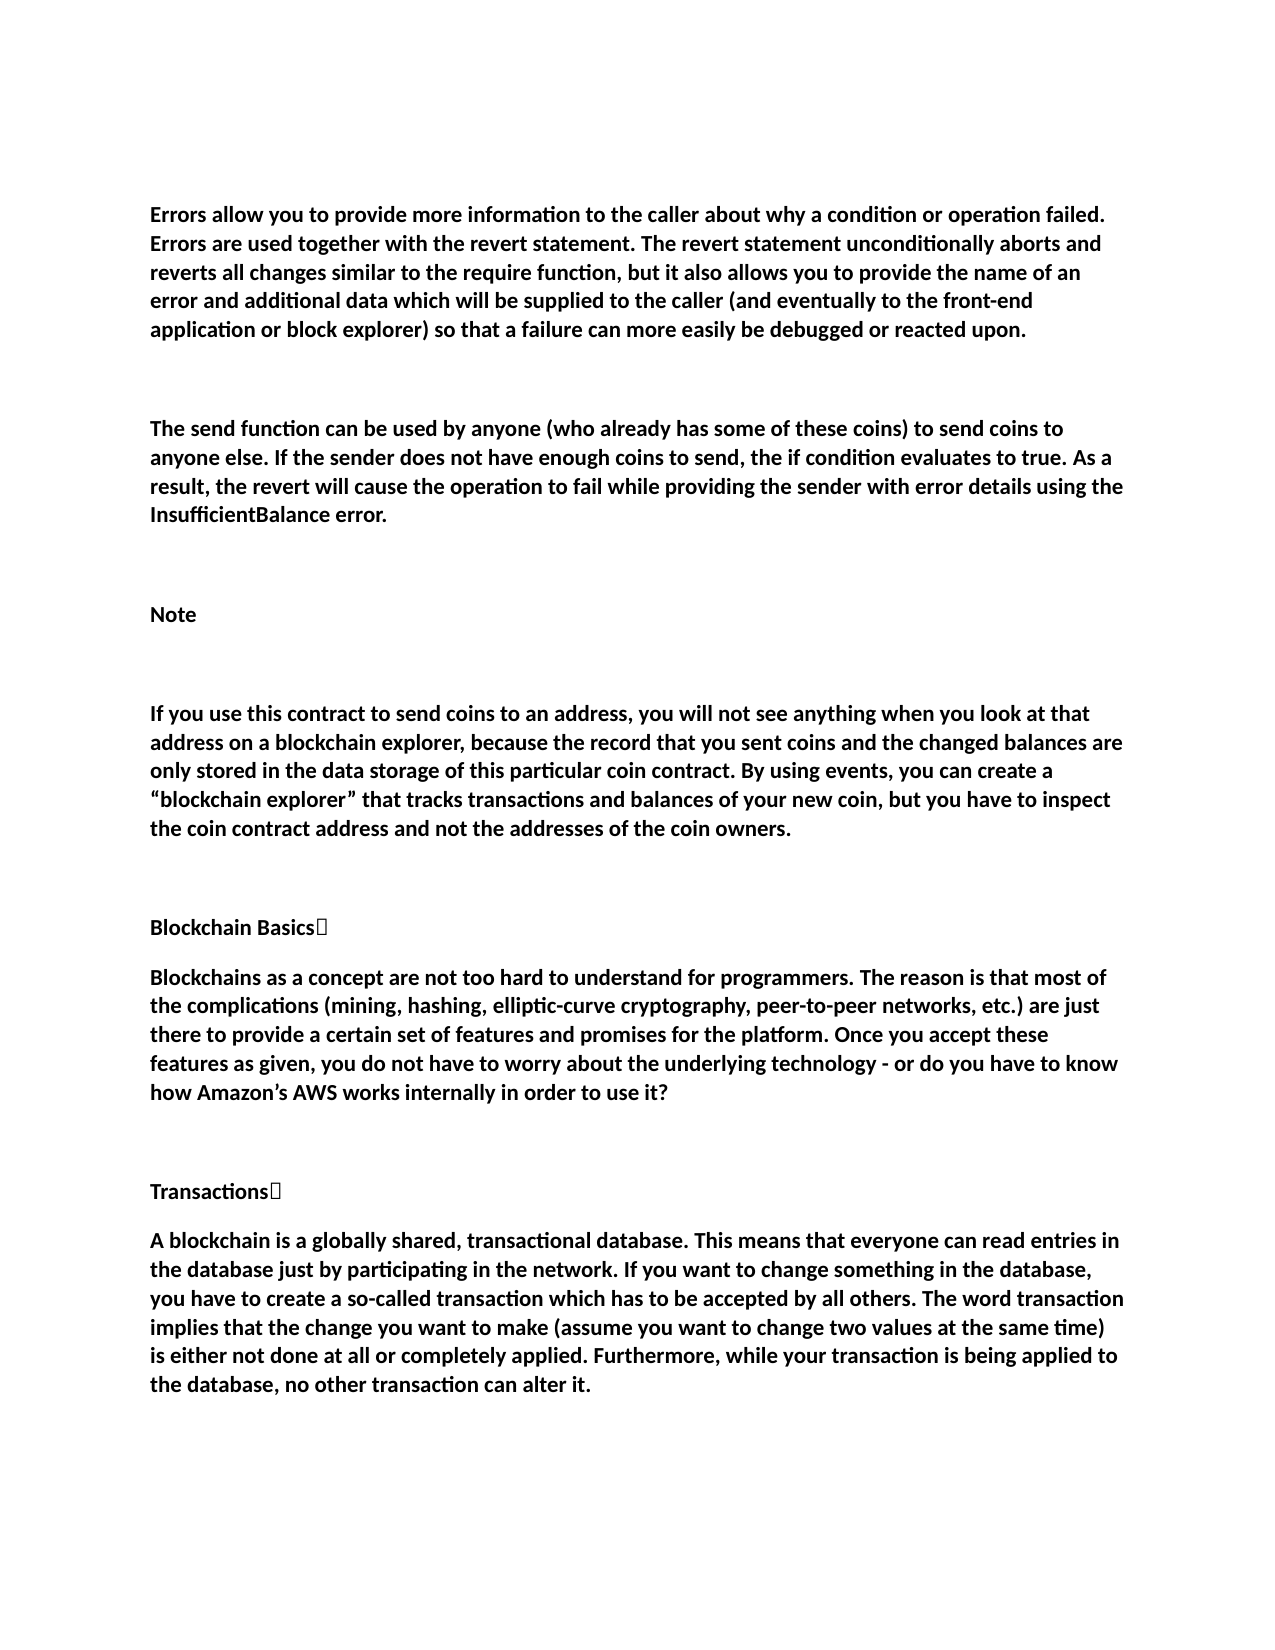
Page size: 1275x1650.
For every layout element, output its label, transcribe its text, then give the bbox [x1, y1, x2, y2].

text Transactions [150, 1176, 1125, 1205]
text Errors allow you to provide more information to the caller about why a condition or operation failed. Errors are used together with the revert statement. The revert statement unconditionally aborts and reverts all changes similar to the require function, but it also allows you to provide the name of an error and additional data which will be supplied to the caller (and eventually to the front-end application or block explorer) so that a failure can more easily be debugged or reacted upon. [150, 199, 1125, 343]
text A blockchain is a globally shared, transactional database. This means that everyone can read entries in the database just by participating in the network. If you want to change something in the database, you have to create a so-called transaction which has to be accepted by all others. The word transaction implies that the change you want to make (assume you want to change two values at the same time) is either not done at all or completely applied. Furthermore, while your transaction is being applied to the database, no other transaction can alter it. [150, 1226, 1125, 1398]
text The send function can be used by anyone (who already has some of these coins) to send coins to anyone else. If the sender does not have enough coins to send, the if condition evaluates to true. As a result, the revert will cause the operation to fail while providing the sender with error details using the InsufficientBalance error. [150, 414, 1125, 529]
text Blockchain Basics [150, 912, 1125, 941]
text Note [150, 599, 1125, 628]
text Blockchains as a concept are not too hard to understand for programmers. The reason is that most of the complications (mining, hashing, elliptic-curve cryptography, peer-to-peer networks, etc.) are just there to provide a certain set of features and promises for the platform. Once you accept these features as given, you do not have to worry about the underlying technology - or do you have to know how Amazon’s AWS works internally in order to use it? [150, 962, 1125, 1106]
text If you use this contract to send coins to an address, you will not see anything when you look at that address on a blockchain explorer, because the record that you sent coins and the changed balances are only stored in the data storage of this particular coin contract. By using events, you can create a “blockchain explorer” that tracks transactions and balances of your new coin, but you have to inspect the coin contract address and not the addresses of the coin owners. [150, 698, 1125, 842]
